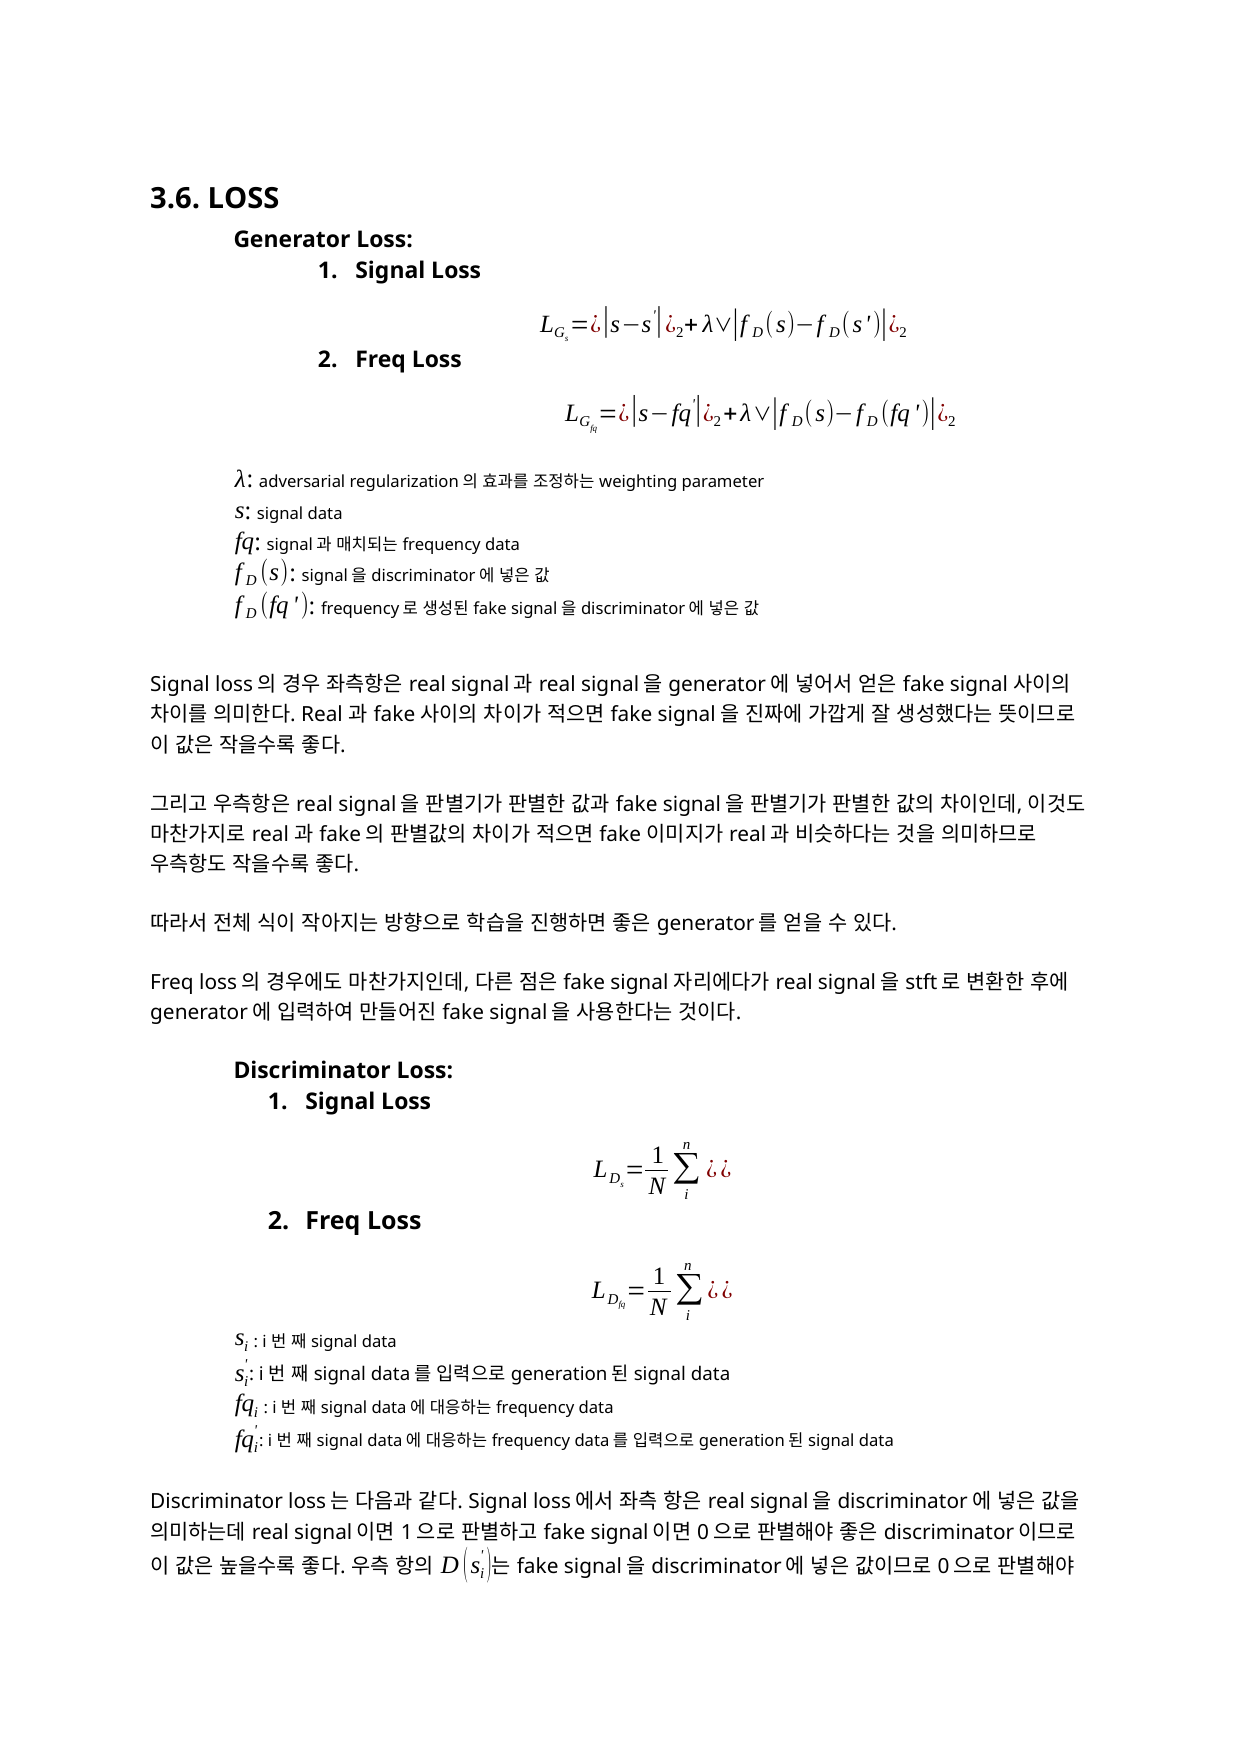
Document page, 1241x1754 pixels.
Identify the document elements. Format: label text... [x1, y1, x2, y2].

text : frequency로 생성된 fake signal을 discriminator에 넣은 값 [150, 589, 1090, 622]
text 따라서 전체 식이 작아지는 방향으로 학습을 진행하면 좋은 generator를 얻을 수 있다. [150, 906, 1090, 936]
text : signal을 discriminator에 넣은 값 [150, 557, 1090, 589]
text : adversarial regularization의 효과를 조정하는 weighting parameter [150, 463, 1090, 495]
text 그리고 우측항은 real signal을 판별기가 판별한 값과 fake signal을 판별기가 판별한 값의 차이인데, 이것도 마찬가지로 real 과 fake의 판별값의 차이가 적으면 fake 이미지가 real과 비슷하다는 것을 의미하므로 우측항도 작을수록 좋다. [150, 787, 1090, 878]
text : signal data [150, 495, 1090, 526]
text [150, 1484, 1090, 1584]
text Freq loss의 경우에도 마찬가지인데, 다른 점은 fake signal 자리에다가 real signal을 stft로 변환한 후에 generator에 입력하여 만들어진 fake signal을 사용한다는 것이다. [150, 965, 1090, 1026]
text Discriminator Loss: [150, 1054, 1090, 1085]
text : i 번 째 signal data에 대응하는 frequency data를 입력으로 generation된 signal data [233, 1421, 1090, 1456]
text : i 번 째 signal data [233, 1324, 1090, 1355]
list 3.6. LOSS [150, 177, 1090, 217]
text Signal loss의 경우 좌측항은 real signal과 real signal을 generator에 넣어서 얻은 fake signal 사이의 차이를 의미한다. Real 과 fake 사이의 차이가 적으면 fake signal을 진짜에 가깝게 잘 생성했다는 뜻이므로 이 값은 작을수록 좋다. [150, 667, 1090, 758]
list Freq Loss [268, 1203, 1090, 1237]
text : i 번 째 signal data를 입력으로 generation된 signal data [233, 1355, 1090, 1390]
list Freq Loss [318, 343, 1090, 374]
text : signal과 매치되는 frequency data [150, 526, 1090, 557]
list Signal Loss [268, 1085, 1090, 1116]
list Signal Loss [318, 254, 1090, 285]
text : i 번 째 signal data에 대응하는 frequency data [233, 1390, 1090, 1421]
text Generator Loss: [150, 223, 1090, 254]
